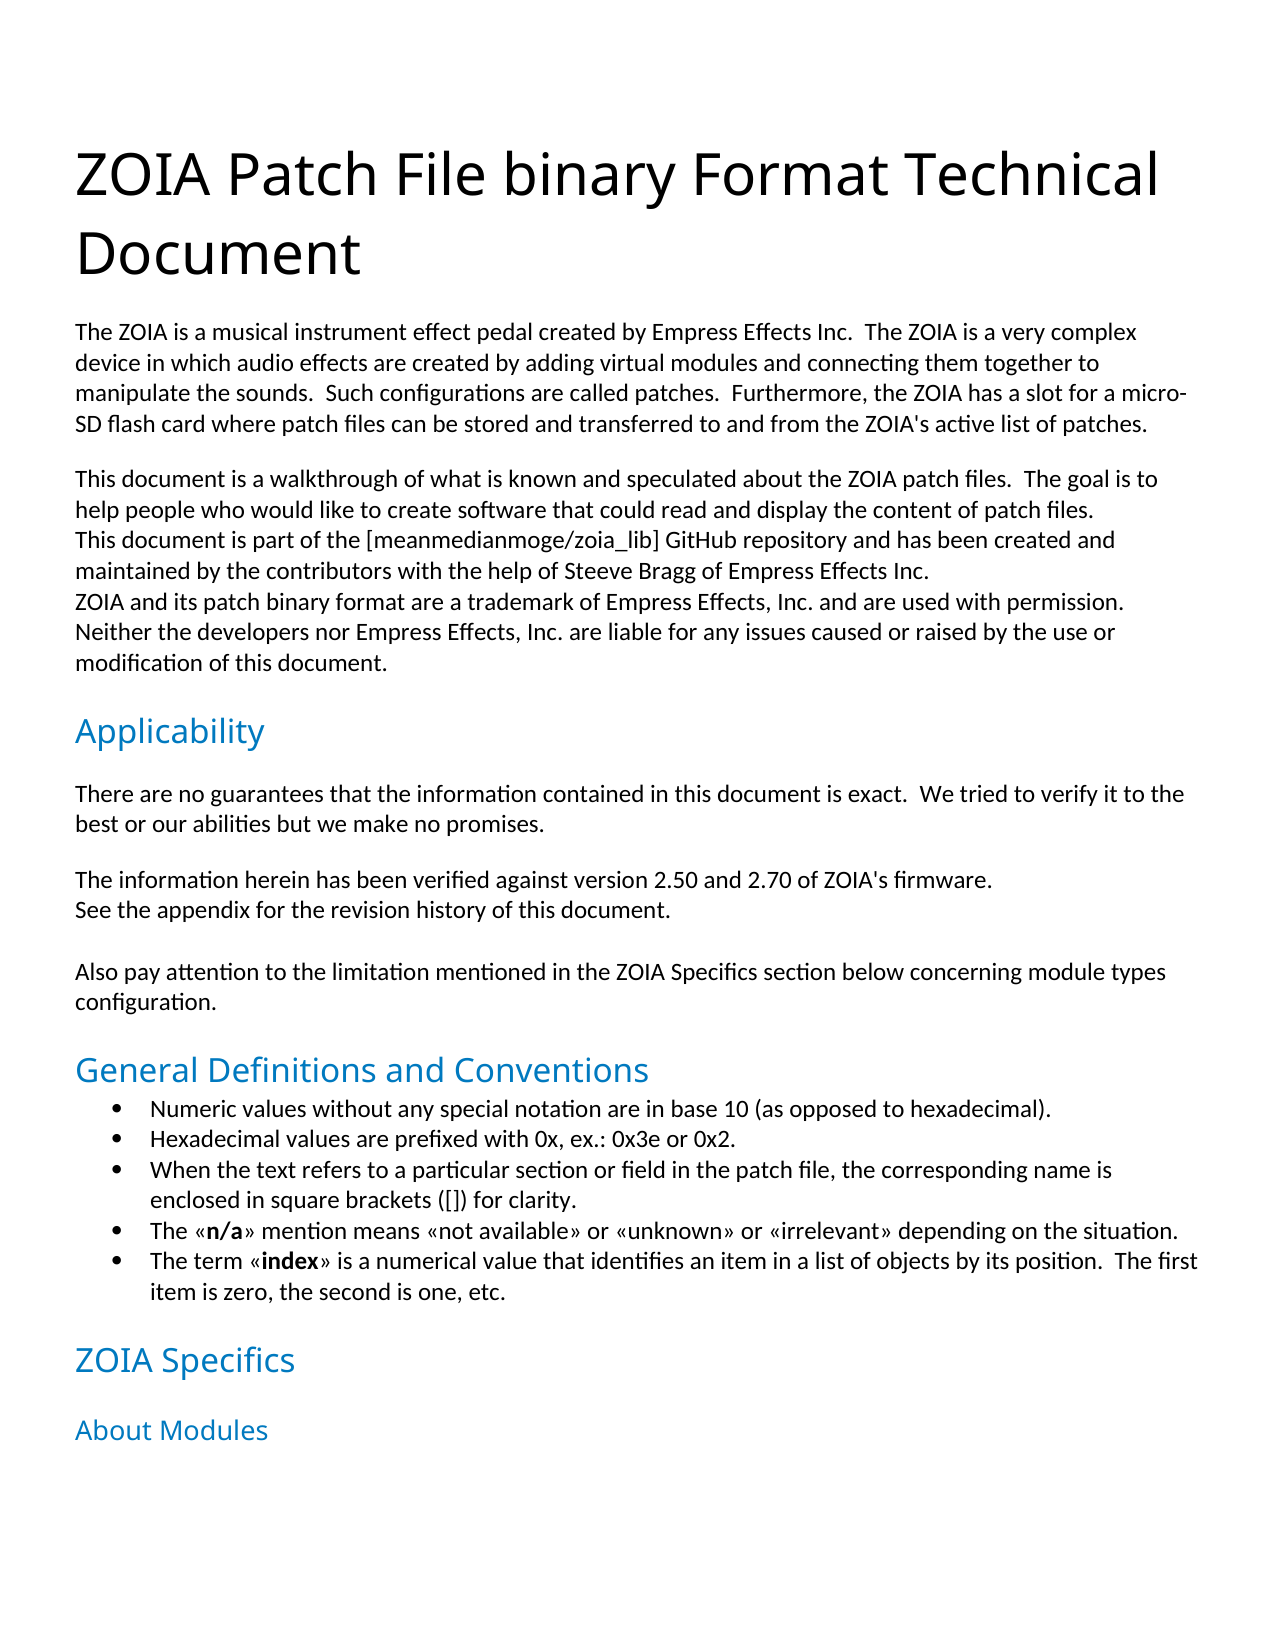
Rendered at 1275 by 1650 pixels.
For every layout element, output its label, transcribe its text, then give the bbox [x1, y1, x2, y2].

list Hexadecimal values are prefixed with 0x, ex.: 0x3e or 0x2. [112, 1123, 1200, 1154]
text Neither the developers nor Empress Effects, Inc. are liable for any issues caused or raised by the use or modification of this document. [75, 616, 1200, 677]
subtitle General Definitions and Conventions [75, 1047, 1200, 1093]
list The term «index» is a numerical value that identifies an item in a list of objects by its position. The first item is zero, the second is one, etc. [112, 1245, 1200, 1306]
text This document is part of the [meanmedianmoge/zoia_lib] GitHub repository and has been created and maintained by the contributors with the help of Steeve Bragg of Empress Effects Inc. [75, 524, 1200, 586]
text See the appendix for the revision history of this document. [75, 895, 1200, 925]
text This document is a walkthrough of what is known and speculated about the ZOIA patch files. The goal is to help people who would like to create software that could read and display the content of patch files. [75, 463, 1200, 524]
text ZOIA and its patch binary format are a trademark of Empress Effects, Inc. and are used with permission. [75, 586, 1200, 616]
text The information herein has been verified against version 2.50 and 2.70 of ZOIA's firmware. [75, 864, 1200, 895]
list The «n/a» mention means «not available» or «unknown» or «irrelevant» depending on the situation. [112, 1215, 1200, 1245]
list When the text refers to a particular section or field in the patch file, the corresponding name is enclosed in square brackets ([]) for clarity. [112, 1154, 1200, 1215]
subtitle Applicability [75, 708, 1200, 753]
text There are no guarantees that the information contained in this document is exact. We tried to verify it to the best or our abilities but we make no promises. [75, 778, 1200, 839]
title ZOIA Patch File binary Format Technical Document [75, 132, 1200, 291]
list Numeric values without any special notation are in base 10 (as opposed to hexadecimal). [112, 1093, 1200, 1123]
text The ZOIA is a musical instrument effect pedal created by Empress Effects Inc. The ZOIA is a very complex device in which audio effects are created by adding virtual modules and connecting them together to manipulate the sounds. Such configurations are called patches. Furthermore, the ZOIA has a slot for a micro-SD flash card where patch files can be stored and transferred to and from the ZOIA's active list of patches. [75, 316, 1200, 438]
text Also pay attention to the limitation mentioned in the ZOIA Specifics section below concerning module types configuration. [75, 956, 1200, 1017]
subtitle ZOIA Specifics [75, 1337, 1200, 1382]
subtitle About Modules [75, 1411, 1200, 1448]
